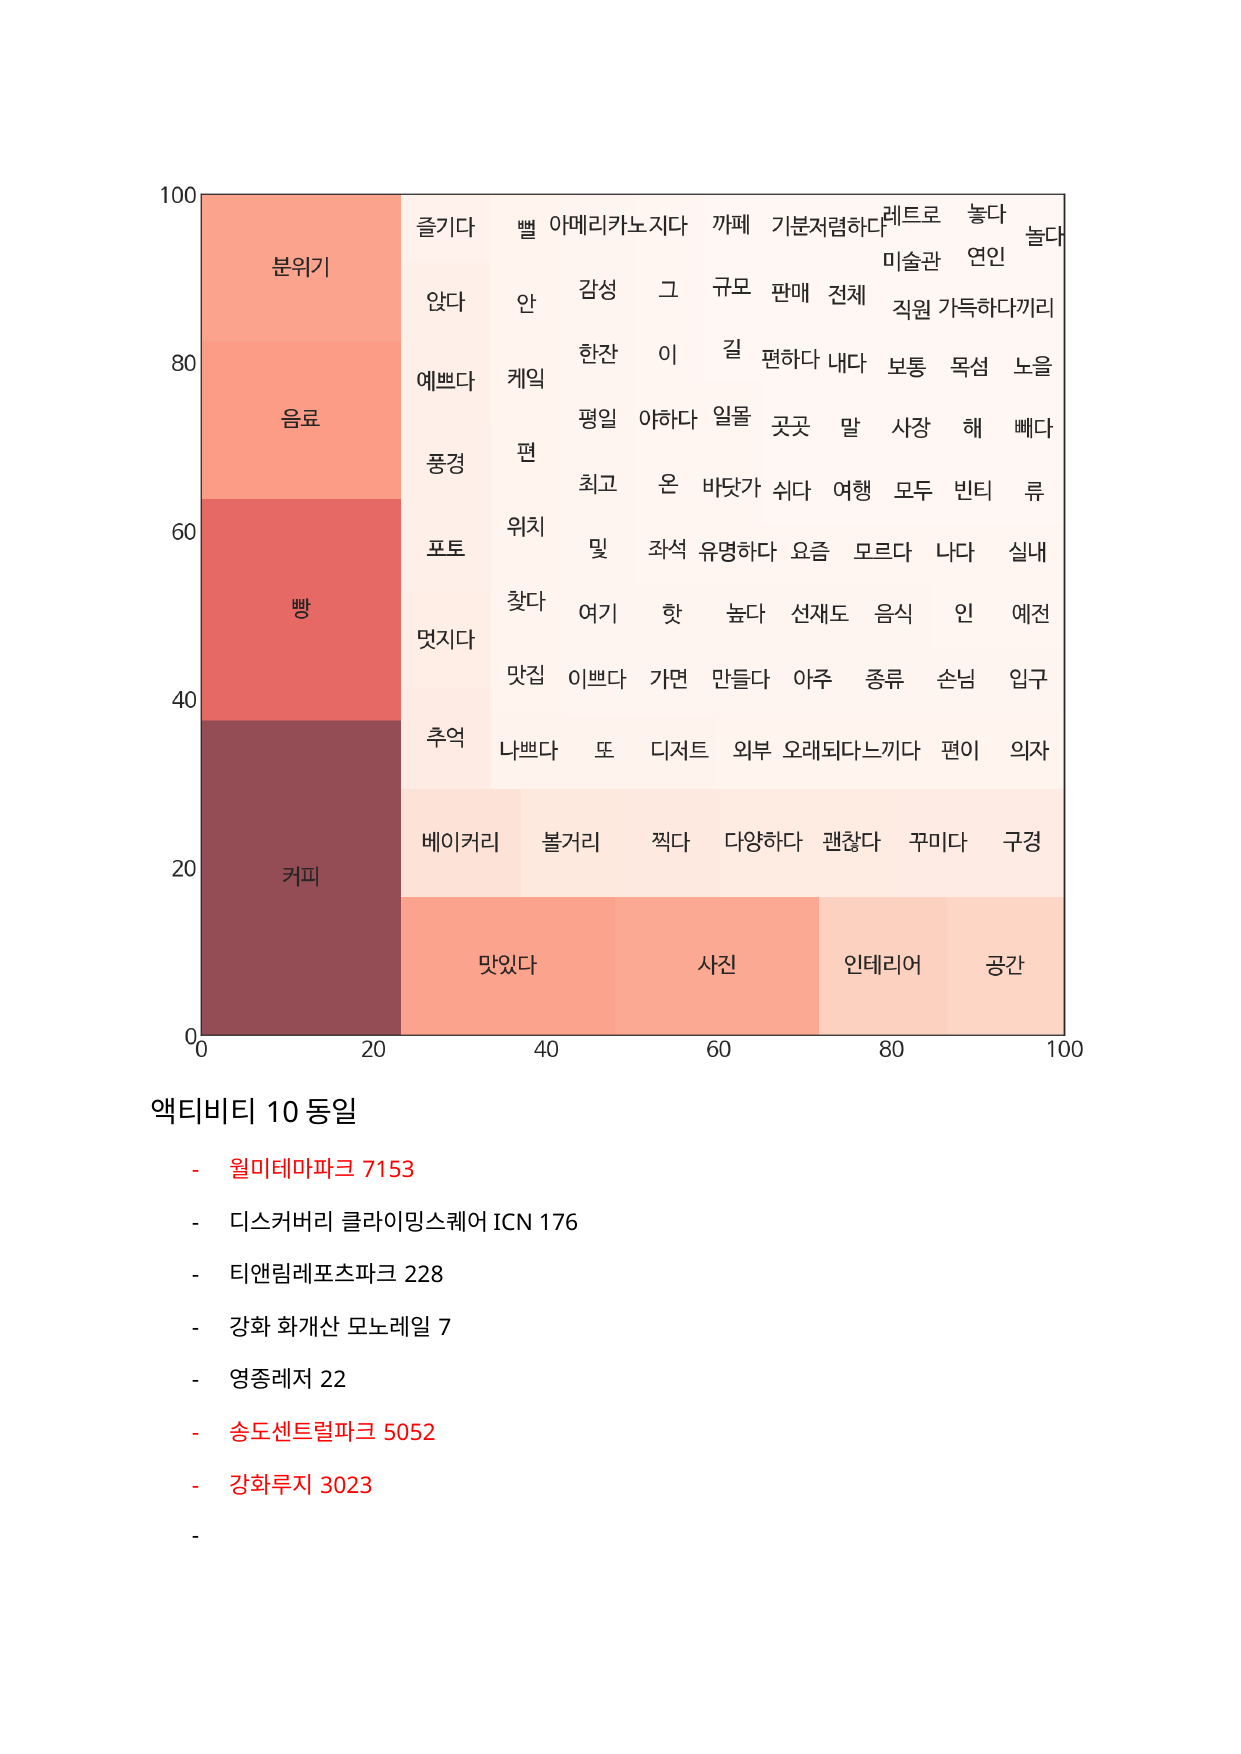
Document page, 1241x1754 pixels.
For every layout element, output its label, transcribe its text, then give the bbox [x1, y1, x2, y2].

list 강화 화개산 모노레일 7 [192, 1309, 1090, 1342]
list 영종레저 22 [192, 1361, 1090, 1395]
list 티앤림레포츠파크 228 [192, 1256, 1090, 1289]
list 월미테마파크 7153 [192, 1151, 1090, 1184]
list 송도센트럴파크 5052 [192, 1414, 1090, 1447]
list 디스커버리 클라이밍스퀘어ICN 176 [192, 1203, 1090, 1237]
text 액티비티 10동일 [150, 1088, 1090, 1131]
picture [150, 177, 1091, 1070]
list 강화루지 3023 [192, 1467, 1090, 1500]
